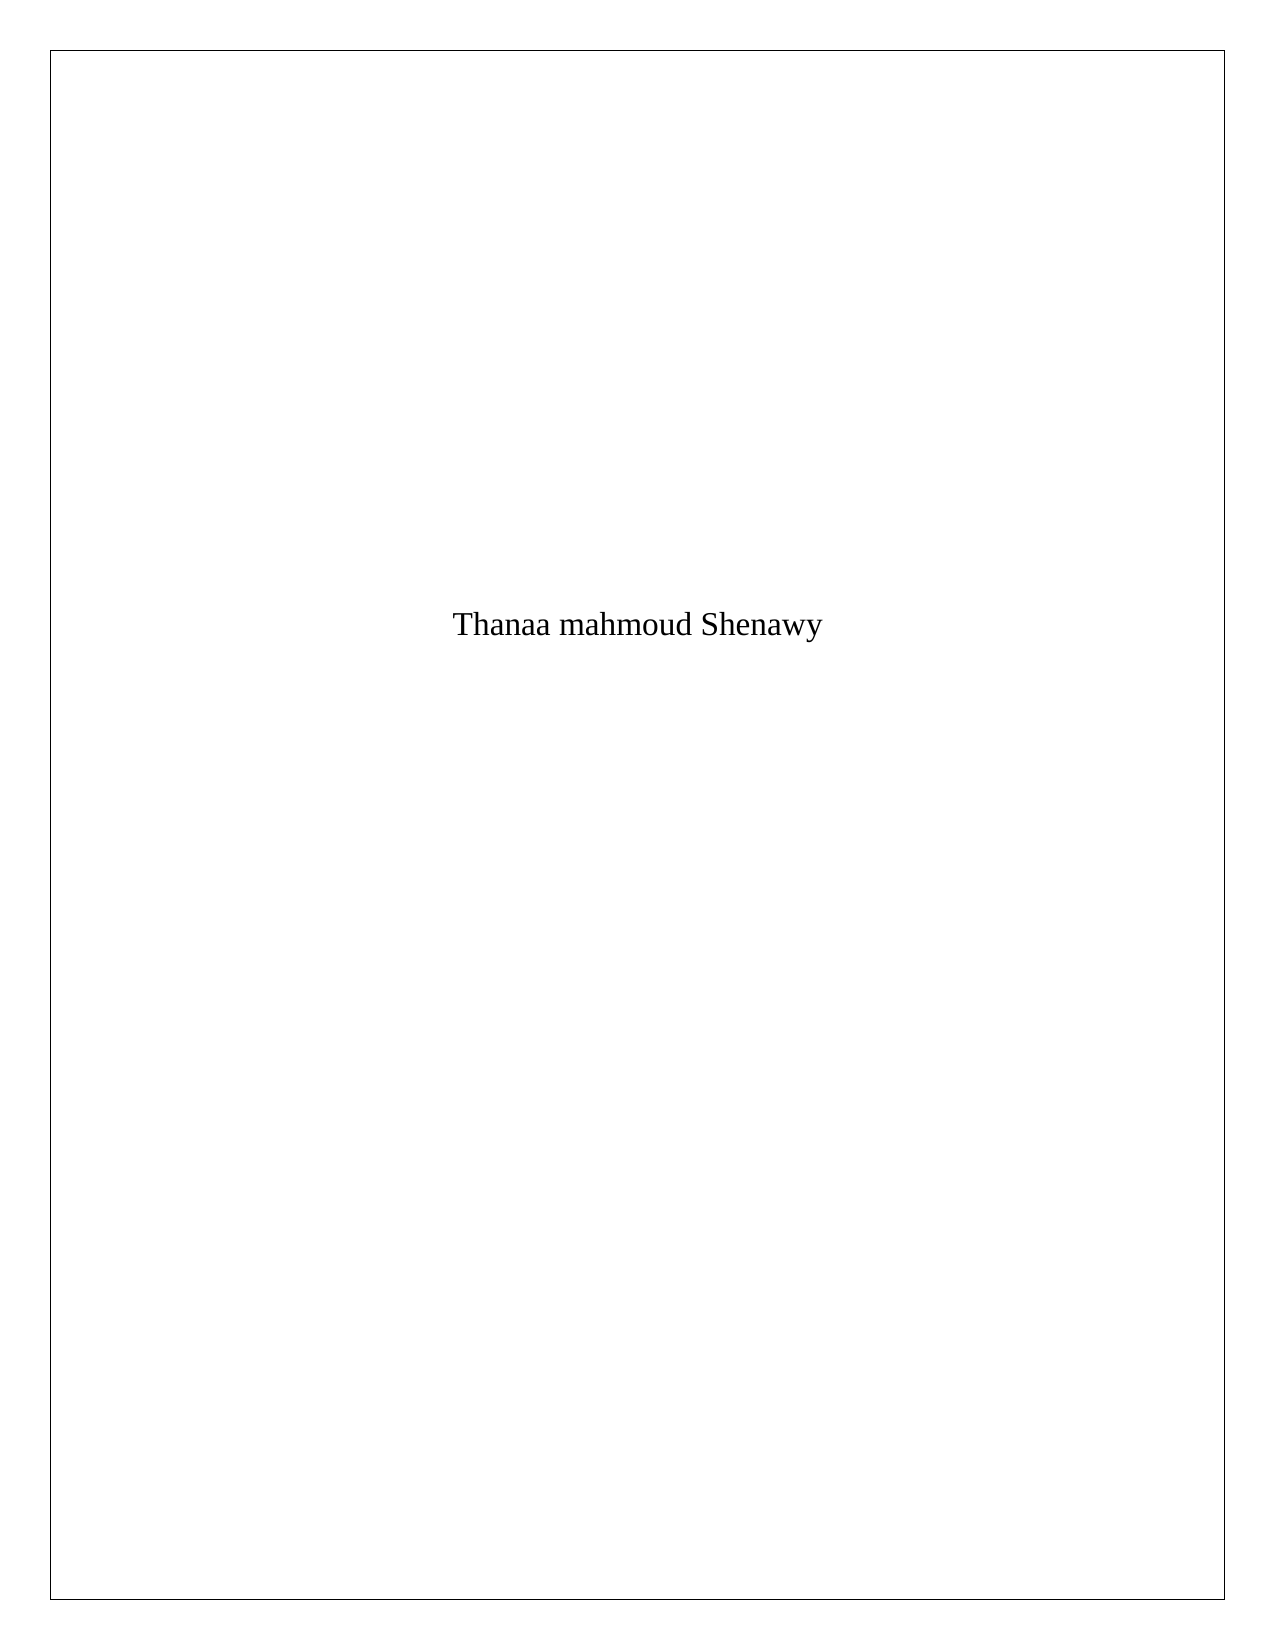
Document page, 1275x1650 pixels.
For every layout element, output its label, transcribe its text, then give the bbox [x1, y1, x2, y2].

text Thanaa mahmoud Shenawy [150, 604, 1125, 643]
